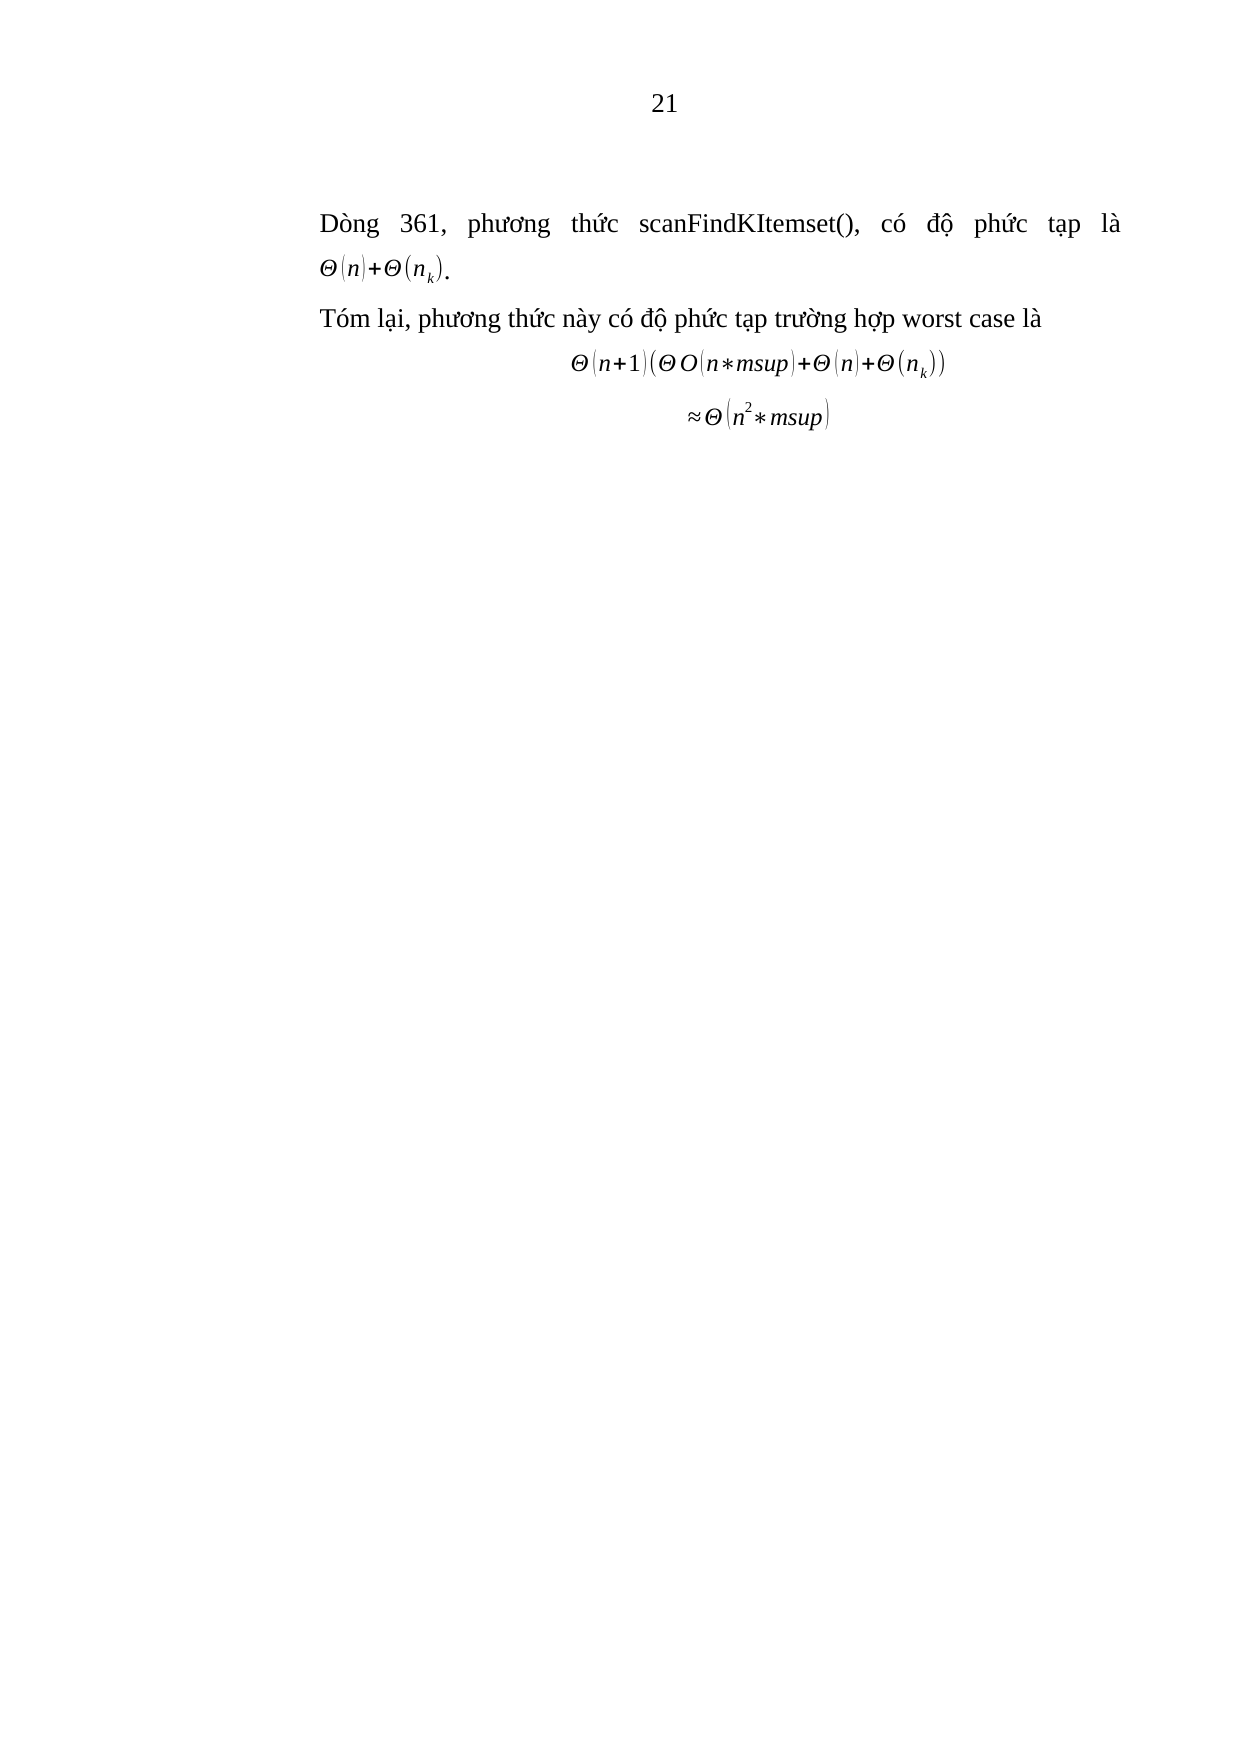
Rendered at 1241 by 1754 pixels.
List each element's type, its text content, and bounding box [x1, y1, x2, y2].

text Tóm lại, phương thức này có độ phức tạp trường hợp worst case là [319, 302, 1122, 333]
text Dòng 361, phương thức scanFindKItemset(), có độ phức tạp là . [319, 207, 1122, 286]
